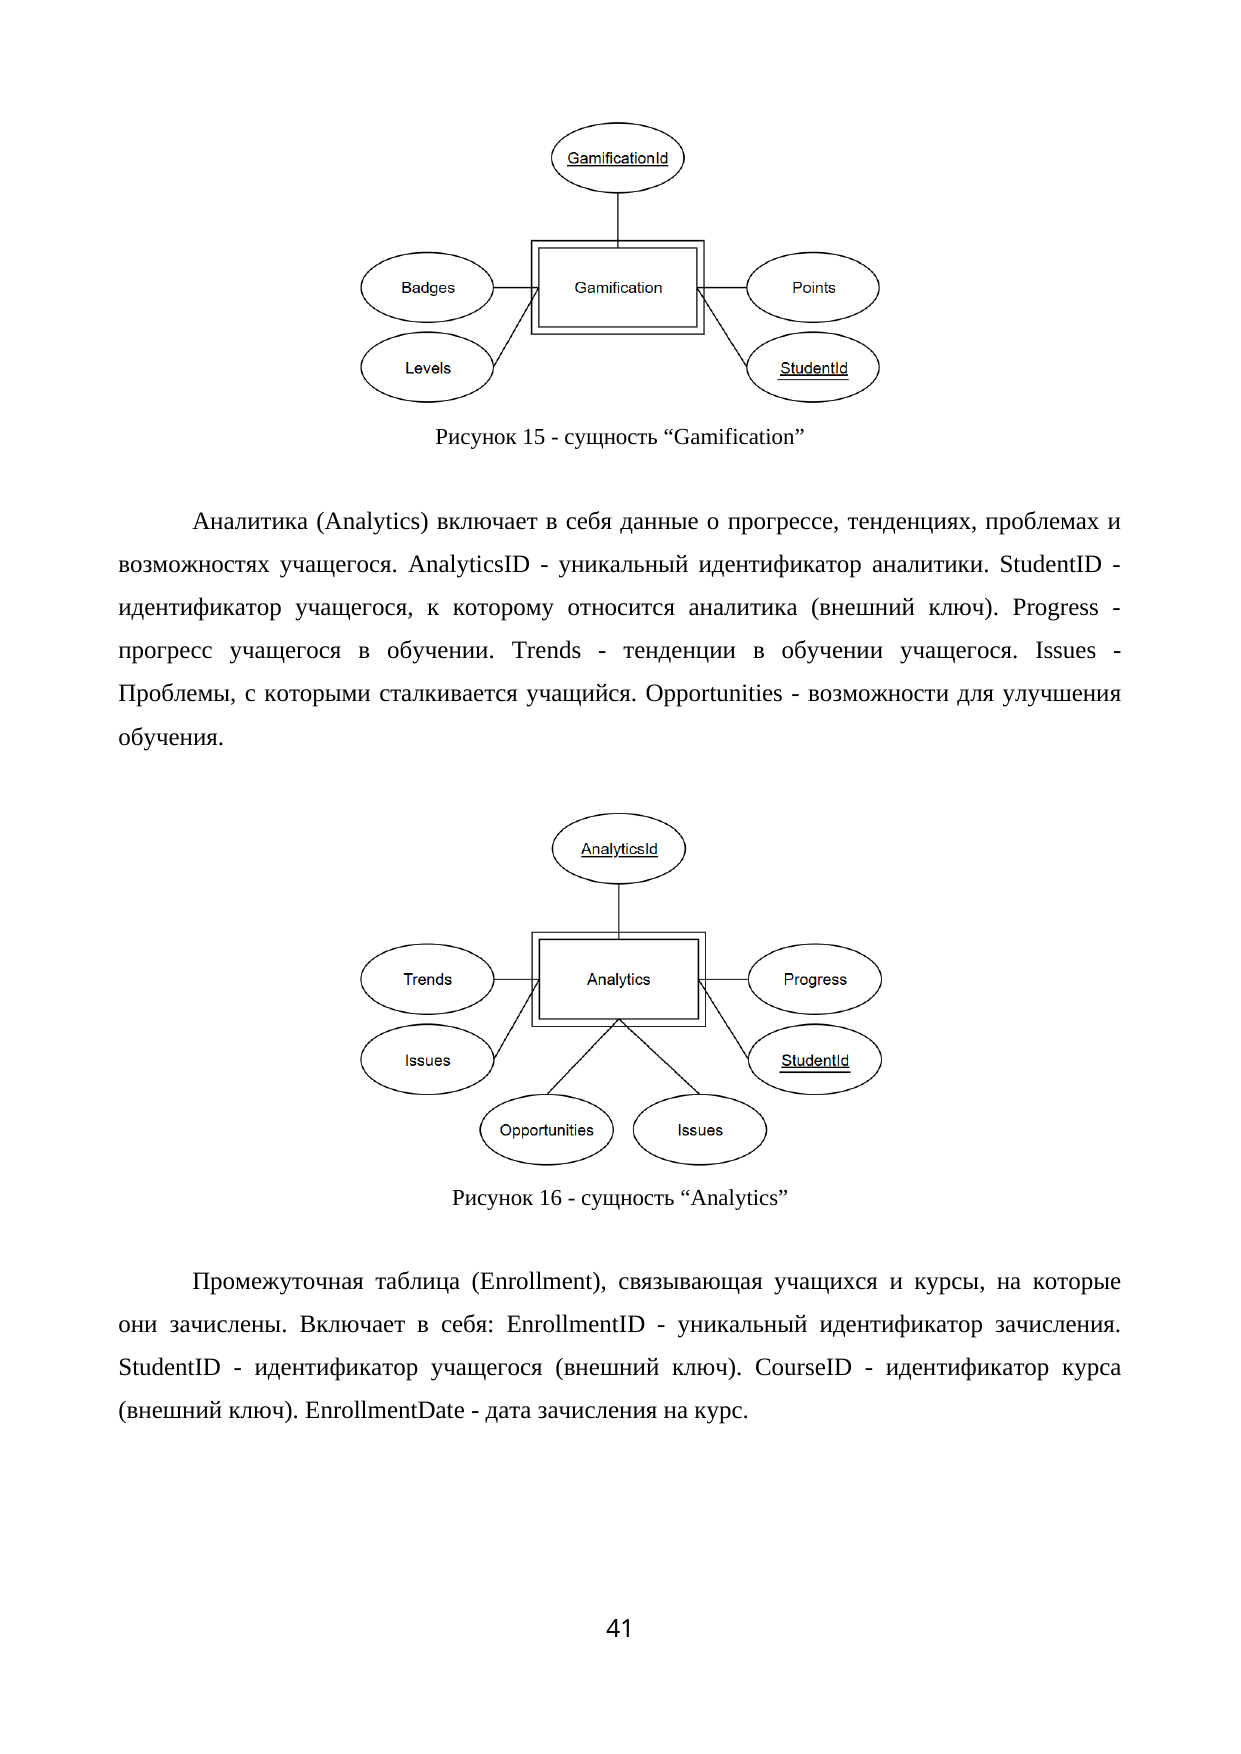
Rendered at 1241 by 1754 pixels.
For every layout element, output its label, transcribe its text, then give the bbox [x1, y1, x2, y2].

picture [357, 118, 883, 407]
text Рисунок 15 - сущность “Gamification” [118, 423, 1122, 450]
text Рисунок 16 - сущность “Analytics” [118, 1183, 1122, 1210]
text Аналитика (Analytics) включает в себя данные о прогрессе, тенденциях, проблемах и возможностях учащегося. AnalyticsID - уникальный идентификатор аналитики. StudentID - идентификатор учащегося, к которому относится аналитика (внешний ключ). Progress - прогресс учащегося в обучении. Trends - тенденции в обучении учащегося. Issues - Проблемы, с которыми сталкивается учащийся. Opportunities - возможности для улучшения обучения. [118, 506, 1122, 750]
text Промежуточная таблица (Enrollment), связывающая учащихся и курсы, на которые они зачислены. Включает в себя: EnrollmentID - уникальный идентификатор зачисления. StudentID - идентификатор учащегося (внешний ключ). CourseID - идентификатор курса (внешний ключ). EnrollmentDate - дата зачисления на курс. [118, 1266, 1122, 1424]
picture [355, 807, 885, 1167]
